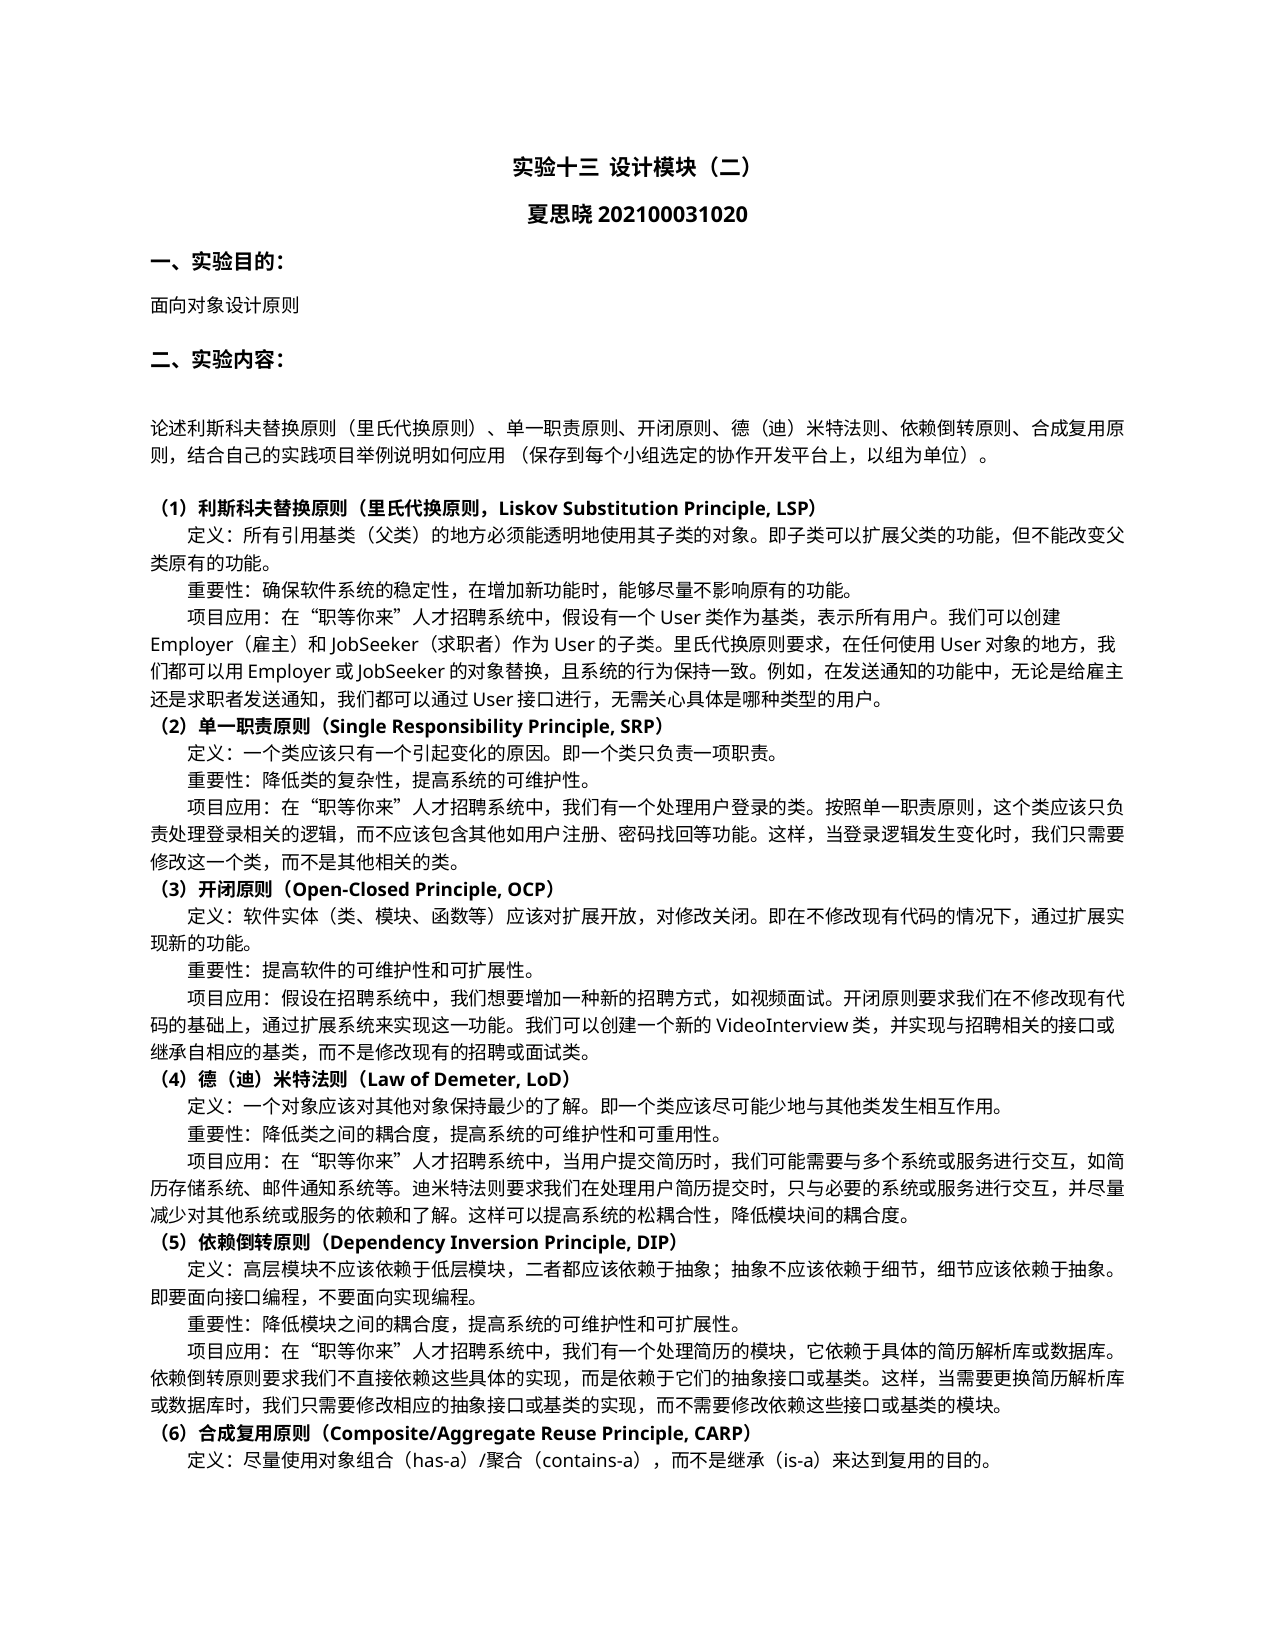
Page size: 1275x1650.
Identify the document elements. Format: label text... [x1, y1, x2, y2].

text 项目应用：在“职等你来”人才招聘系统中，假设有一个User类作为基类，表示所有用户。我们可以创建Employer（雇主）和JobSeeker（求职者）作为User的子类。里氏代换原则要求，在任何使用User对象的地方，我们都可以用Employer或JobSeeker的对象替换，且系统的行为保持一致。例如，在发送通知的功能中，无论是给雇主还是求职者发送通知，我们都可以通过User接口进行，无需关心具体是哪种类型的用户。 [150, 603, 1125, 711]
text 项目应用：在“职等你来”人才招聘系统中，我们有一个处理用户登录的类。按照单一职责原则，这个类应该只负责处理登录相关的逻辑，而不应该包含其他如用户注册、密码找回等功能。这样，当登录逻辑发生变化时，我们只需要修改这一个类，而不是其他相关的类。 [150, 793, 1125, 874]
text 一、实验目的： [150, 245, 1125, 275]
text 定义：所有引用基类（父类）的地方必须能透明地使用其子类的对象。即子类可以扩展父类的功能，但不能改变父类原有的功能。 [150, 521, 1125, 575]
text （3）开闭原则（Open-Closed Principle, OCP） [150, 874, 1125, 902]
text （5）依赖倒转原则（Dependency Inversion Principle, DIP） [150, 1228, 1125, 1255]
text （6）合成复用原则（Composite/Aggregate Reuse Principle, CARP） [150, 1418, 1125, 1445]
text 定义：一个对象应该对其他对象保持最少的了解。即一个类应该尽可能少地与其他类发生相互作用。 [150, 1092, 1125, 1119]
text 实验十三 设计模块（二） [150, 150, 1125, 182]
text （4）德（迪）米特法则（Law of Demeter, LoD） [150, 1065, 1125, 1092]
text 重要性：降低类的复杂性，提高系统的可维护性。 [150, 766, 1125, 793]
text 重要性：降低模块之间的耦合度，提高系统的可维护性和可扩展性。 [150, 1309, 1125, 1337]
text 面向对象设计原则 [150, 290, 1125, 318]
text 论述利斯科夫替换原则（里氏代换原则）、单一职责原则、开闭原则、德（迪）米特法则、依赖倒转原则、合成复用原则，结合自己的实践项目举例说明如何应用 （保存到每个小组选定的协作开发平台上，以组为单位）。 [150, 414, 1125, 468]
text 重要性：提高软件的可维护性和可扩展性。 [150, 956, 1125, 983]
text 定义：一个类应该只有一个引起变化的原因。即一个类只负责一项职责。 [150, 738, 1125, 766]
text 定义：软件实体（类、模块、函数等）应该对扩展开放，对修改关闭。即在不修改现有代码的情况下，通过扩展实现新的功能。 [150, 902, 1125, 956]
text 项目应用：在“职等你来”人才招聘系统中，我们有一个处理简历的模块，它依赖于具体的简历解析库或数据库。依赖倒转原则要求我们不直接依赖这些具体的实现，而是依赖于它们的抽象接口或基类。这样，当需要更换简历解析库或数据库时，我们只需要修改相应的抽象接口或基类的实现，而不需要修改依赖这些接口或基类的模块。 [150, 1337, 1125, 1418]
text 重要性：降低类之间的耦合度，提高系统的可维护性和可重用性。 [150, 1119, 1125, 1146]
text 项目应用：在“职等你来”人才招聘系统中，当用户提交简历时，我们可能需要与多个系统或服务进行交互，如简历存储系统、邮件通知系统等。迪米特法则要求我们在处理用户简历提交时，只与必要的系统或服务进行交互，并尽量减少对其他系统或服务的依赖和了解。这样可以提高系统的松耦合性，降低模块间的耦合度。 [150, 1146, 1125, 1228]
text （1）利斯科夫替换原则（里氏代换原则，Liskov Substitution Principle, LSP） [150, 494, 1125, 521]
text （2）单一职责原则（Single Responsibility Principle, SRP） [150, 711, 1125, 738]
text 重要性：确保软件系统的稳定性，在增加新功能时，能够尽量不影响原有的功能。 [150, 575, 1125, 603]
text 夏思晓 202100031020 [150, 197, 1125, 229]
text 项目应用：假设在招聘系统中，我们想要增加一种新的招聘方式，如视频面试。开闭原则要求我们在不修改现有代码的基础上，通过扩展系统来实现这一功能。我们可以创建一个新的VideoInterview类，并实现与招聘相关的接口或继承自相应的基类，而不是修改现有的招聘或面试类。 [150, 983, 1125, 1065]
text 二、实验内容： [150, 343, 1125, 373]
text 定义：尽量使用对象组合（has-a）/聚合（contains-a），而不是继承（is-a）来达到复用的目的。 [150, 1445, 1125, 1473]
text 定义：高层模块不应该依赖于低层模块，二者都应该依赖于抽象；抽象不应该依赖于细节，细节应该依赖于抽象。即要面向接口编程，不要面向实现编程。 [150, 1255, 1125, 1309]
